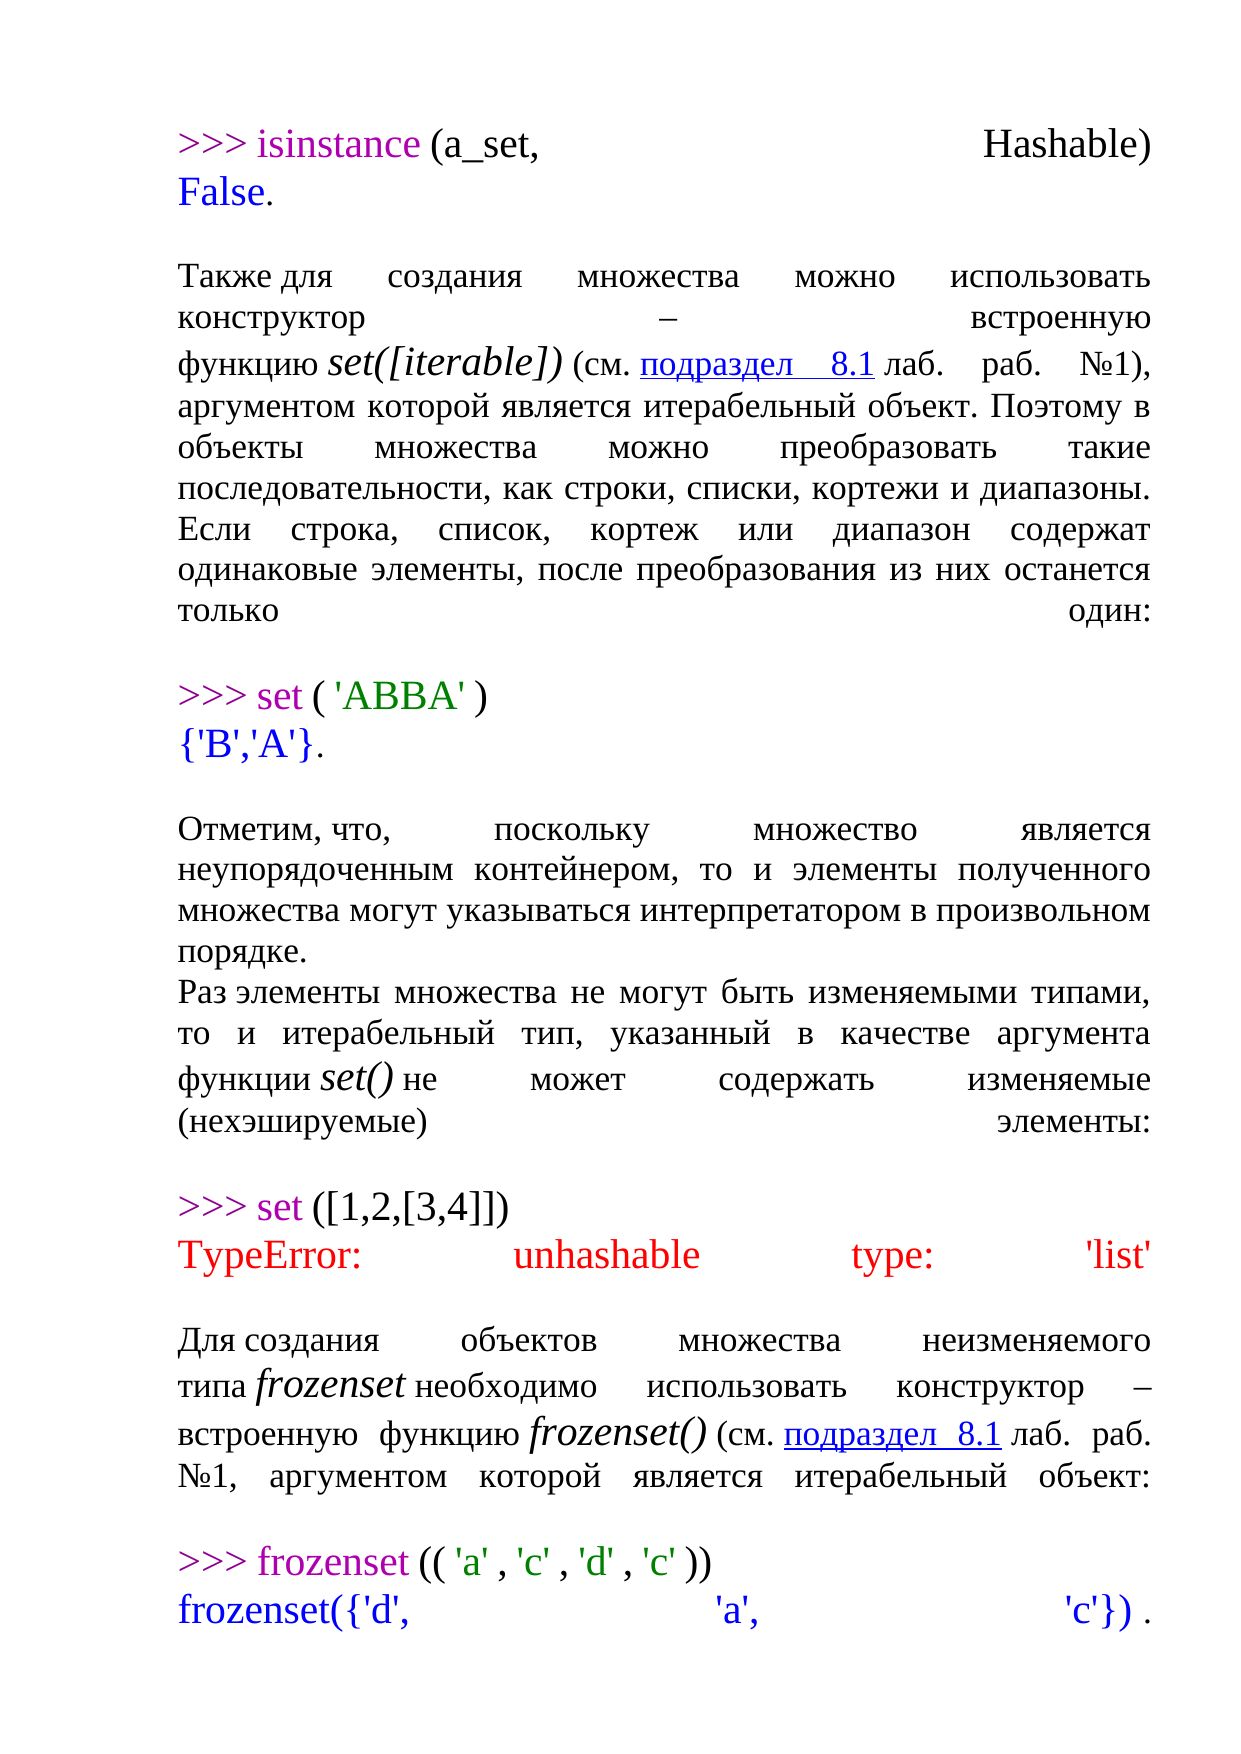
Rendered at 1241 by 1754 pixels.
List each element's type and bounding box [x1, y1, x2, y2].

text [177, 118, 1152, 1632]
